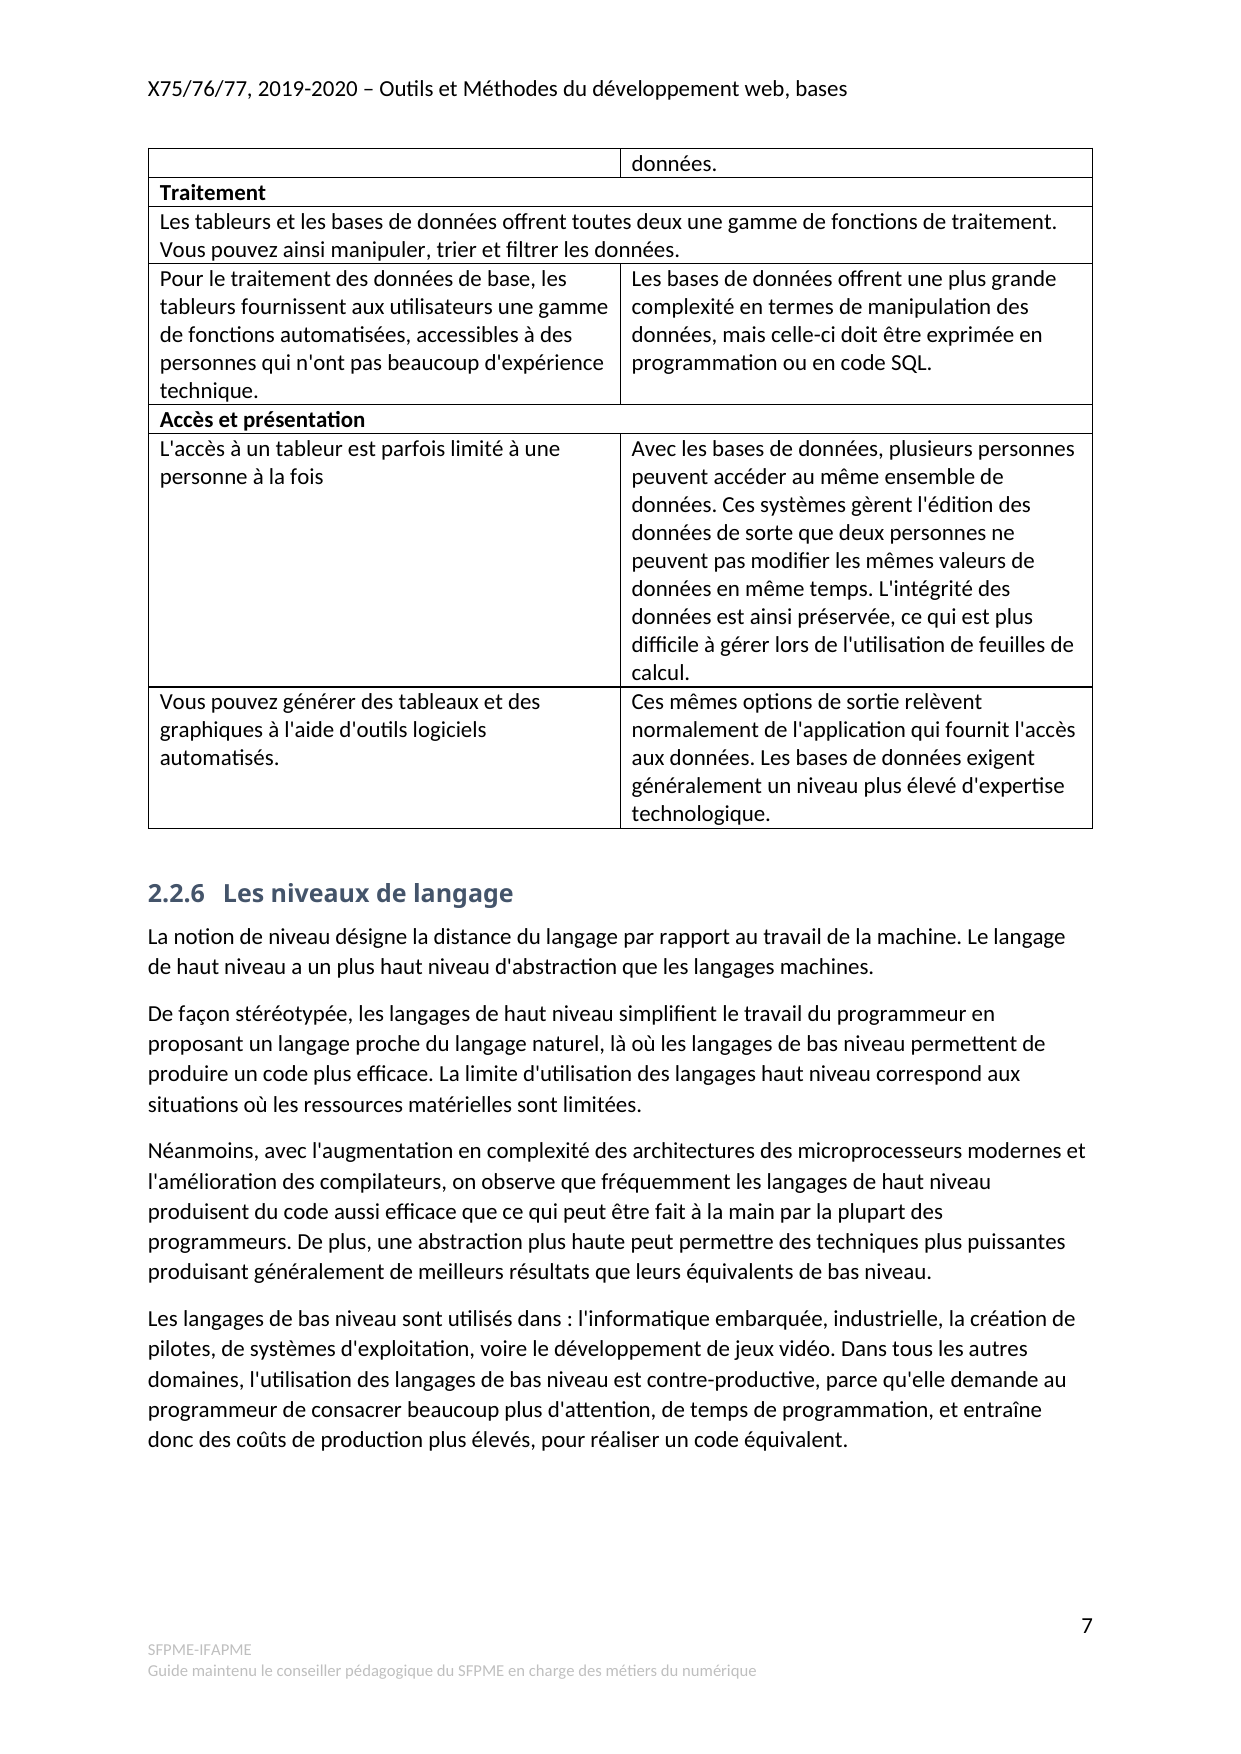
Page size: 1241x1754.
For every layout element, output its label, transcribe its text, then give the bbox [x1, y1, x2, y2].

subtitle Les niveaux de langage [148, 875, 1092, 909]
table_cell Vous pouvez générer des tableaux et des graphiques à l'aide d'outils logiciels automatisés. [149, 688, 620, 827]
table_cell Pour le traitement des données de base, les tableurs fournissent aux utilisateurs une gamme de fonctions automatisées, accessibles à des personnes qui n'ont pas beaucoup d'expérience technique. [149, 264, 620, 404]
table_cell Traitement [149, 178, 1092, 206]
table_cell Les tableurs et les bases de données offrent toutes deux une gamme de fonctions de traitement. Vous pouvez ainsi manipuler, trier et filtrer les données. [149, 207, 1092, 263]
table_cell Les bases de données offrent une plus grande complexité en termes de manipulation des données, mais celle-ci doit être exprimée en programmation ou en code SQL. [621, 264, 1092, 404]
text La notion de niveau désigne la distance du langage par rapport au travail de la machine. Le langage de haut niveau a un plus haut niveau d'abstraction que les langages machines. [148, 922, 1092, 980]
text Les langages de bas niveau sont utilisés dans : l'informatique embarquée, industrielle, la création de pilotes, de systèmes d'exploitation, voire le développement de jeux vidéo. Dans tous les autres domaines, l'utilisation des langages de bas niveau est contre-productive, parce qu'elle demande au programmeur de consacrer beaucoup plus d'attention, de temps de programmation, et entraîne donc des coûts de production plus élevés, pour réaliser un code équivalent. [148, 1304, 1092, 1453]
table_cell L'accès à un tableur est parfois limité à une personne à la fois [149, 434, 620, 686]
table_cell Accès et présentation [149, 405, 1092, 433]
text Néanmoins, avec l'augmentation en complexité des architectures des microprocesseurs modernes et l'amélioration des compilateurs, on observe que fréquemment les langages de haut niveau produisent du code aussi efficace que ce qui peut être fait à la main par la plupart des programmeurs. De plus, une abstraction plus haute peut permettre des techniques plus puissantes produisant généralement de meilleurs résultats que leurs équivalents de bas niveau. [148, 1137, 1092, 1285]
table_cell Ces mêmes options de sortie relèvent normalement de l'application qui fournit l'accès aux données. Les bases de données exigent généralement un niveau plus élevé d'expertise technologique. [621, 688, 1092, 827]
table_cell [149, 149, 620, 177]
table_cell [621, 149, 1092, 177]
table_cell Avec les bases de données, plusieurs personnes peuvent accéder au même ensemble de données. Ces systèmes gèrent l'édition des données de sorte que deux personnes ne peuvent pas modifier les mêmes valeurs de données en même temps. L'intégrité des données est ainsi préservée, ce qui est plus difficile à gérer lors de l'utilisation de feuilles de calcul. [621, 434, 1092, 686]
text De façon stéréotypée, les langages de haut niveau simplifient le travail du programmeur en proposant un langage proche du langage naturel, là où les langages de bas niveau permettent de produire un code plus efficace. La limite d'utilisation des langages haut niveau correspond aux situations où les ressources matérielles sont limitées. [148, 999, 1092, 1118]
